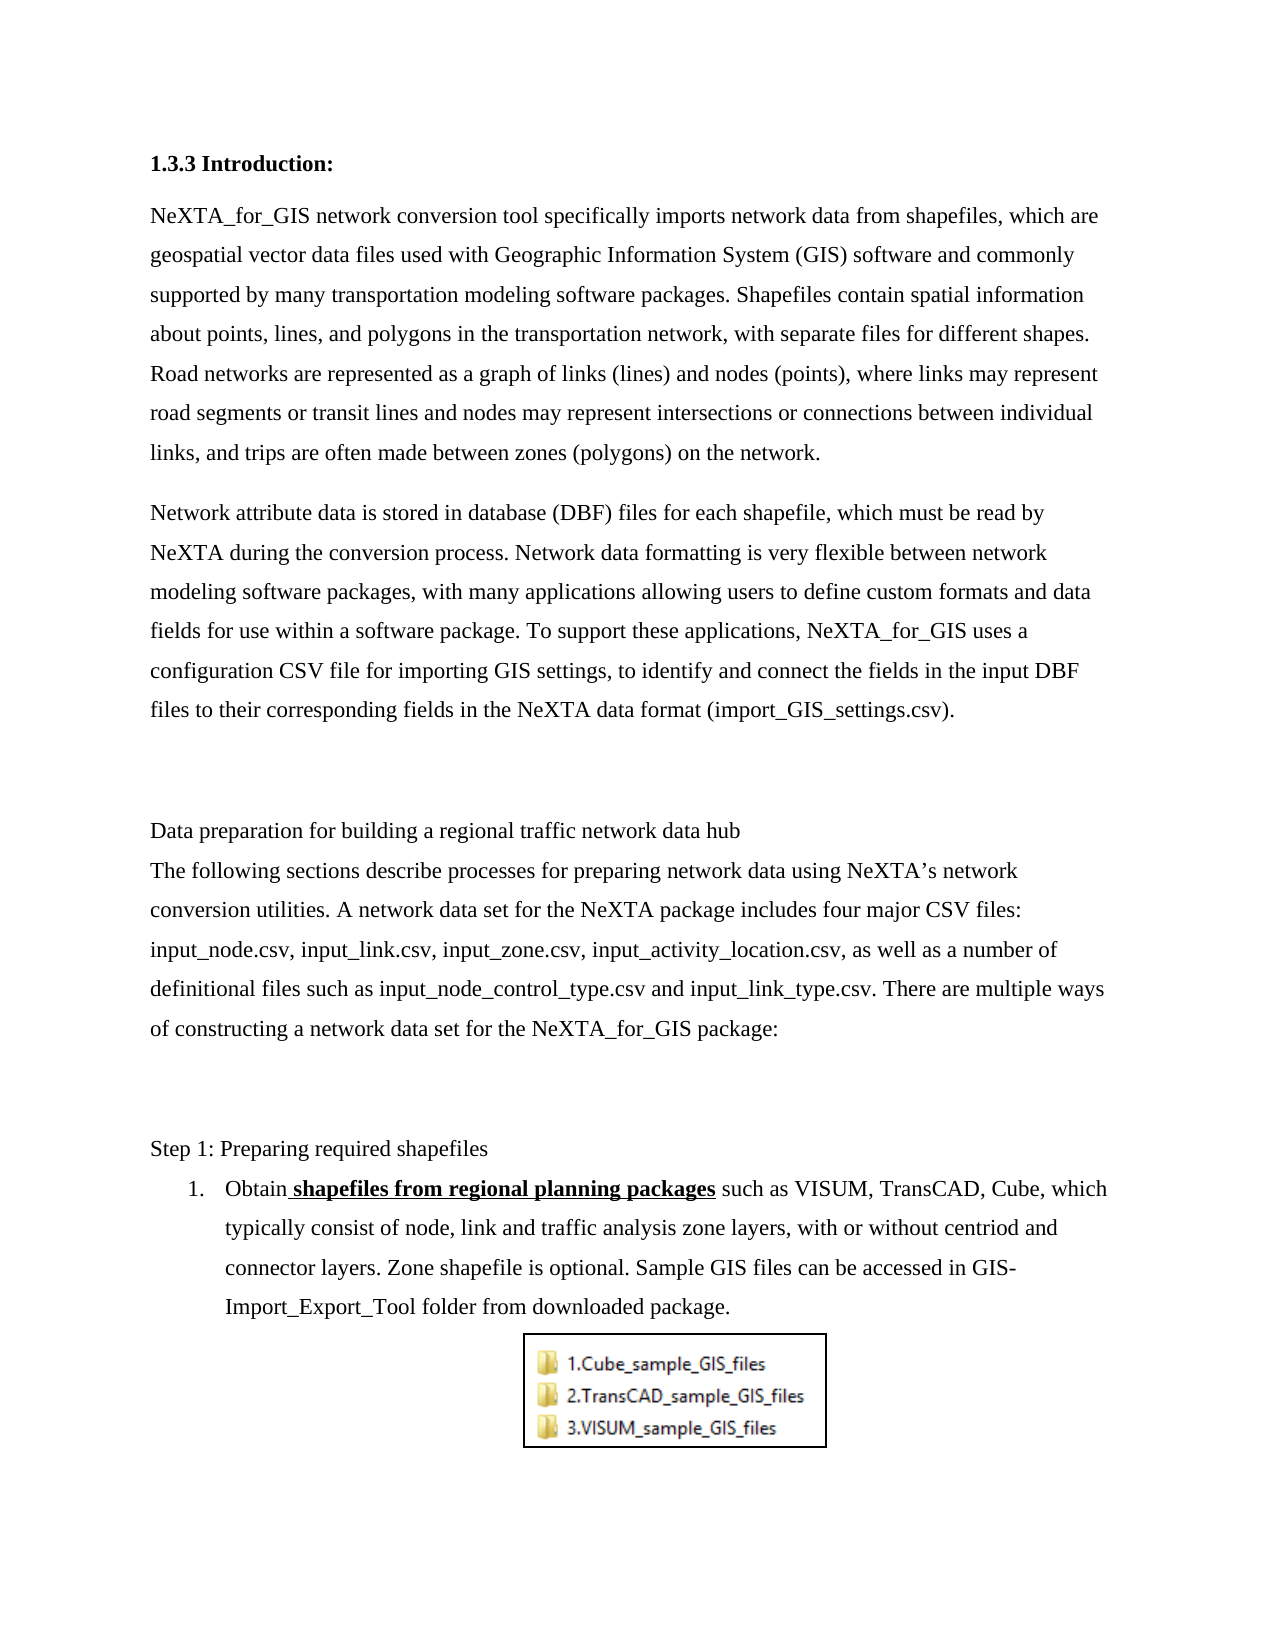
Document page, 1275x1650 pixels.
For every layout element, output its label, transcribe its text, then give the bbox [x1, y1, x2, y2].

text The following sections describe processes for preparing network data using NeXTA’s network conversion utilities. A network data set for the NeXTA package includes four major CSV files: input_node.csv, input_link.csv, input_zone.csv, input_activity_location.csv, as well as a number of definitional files such as input_node_control_type.csv and input_link_type.csv. There are multiple ways of constructing a network data set for the NeXTA_for_GIS package: [150, 857, 1125, 1041]
subtitle Step 1: Preparing required shapefiles [150, 1135, 1125, 1162]
list Obtain shapefiles from regional planning packages such as VISUM, TransCAD, Cube, which typically consist of node, link and traffic analysis zone layers, with or without centriod and connector layers. Zone shapefile is optional. Sample GIS files can be accessed in GIS-Import_Export_Tool folder from downloaded package. [187, 1175, 1125, 1319]
text Network attribute data is stored in database (DBF) files for each shapefile, which must be read by NeXTA during the conversion process. Network data formatting is very flexible between network modeling software packages, with many applications allowing users to define custom formats and data fields for use within a software package. To support these applications, NeXTA_for_GIS uses a configuration CSV file for importing GIS settings, to identify and connect the fields in the input DBF files to their corresponding fields in the NeXTA data format (import_GIS_settings.csv). [150, 499, 1125, 723]
subtitle Data preparation for building a regional traffic network data hub [150, 817, 1125, 843]
subtitle 1.3.3 Introduction: [150, 150, 1125, 176]
text NeXTA_for_GIS network conversion tool specifically imports network data from shapefiles, which are geospatial vector data files used with Geographic Information System (GIS) software and commonly supported by many transportation modeling software packages. Shapefiles contain spatial information about points, lines, and polygons in the transportation network, with separate files for different shapes. Road networks are represented as a graph of links (lines) and nodes (points), where links may represent road segments or transit lines and nodes may represent intersections or connections between individual links, and trips are often made between zones (polygons) on the network. [150, 202, 1125, 465]
picture [525, 1335, 825, 1446]
